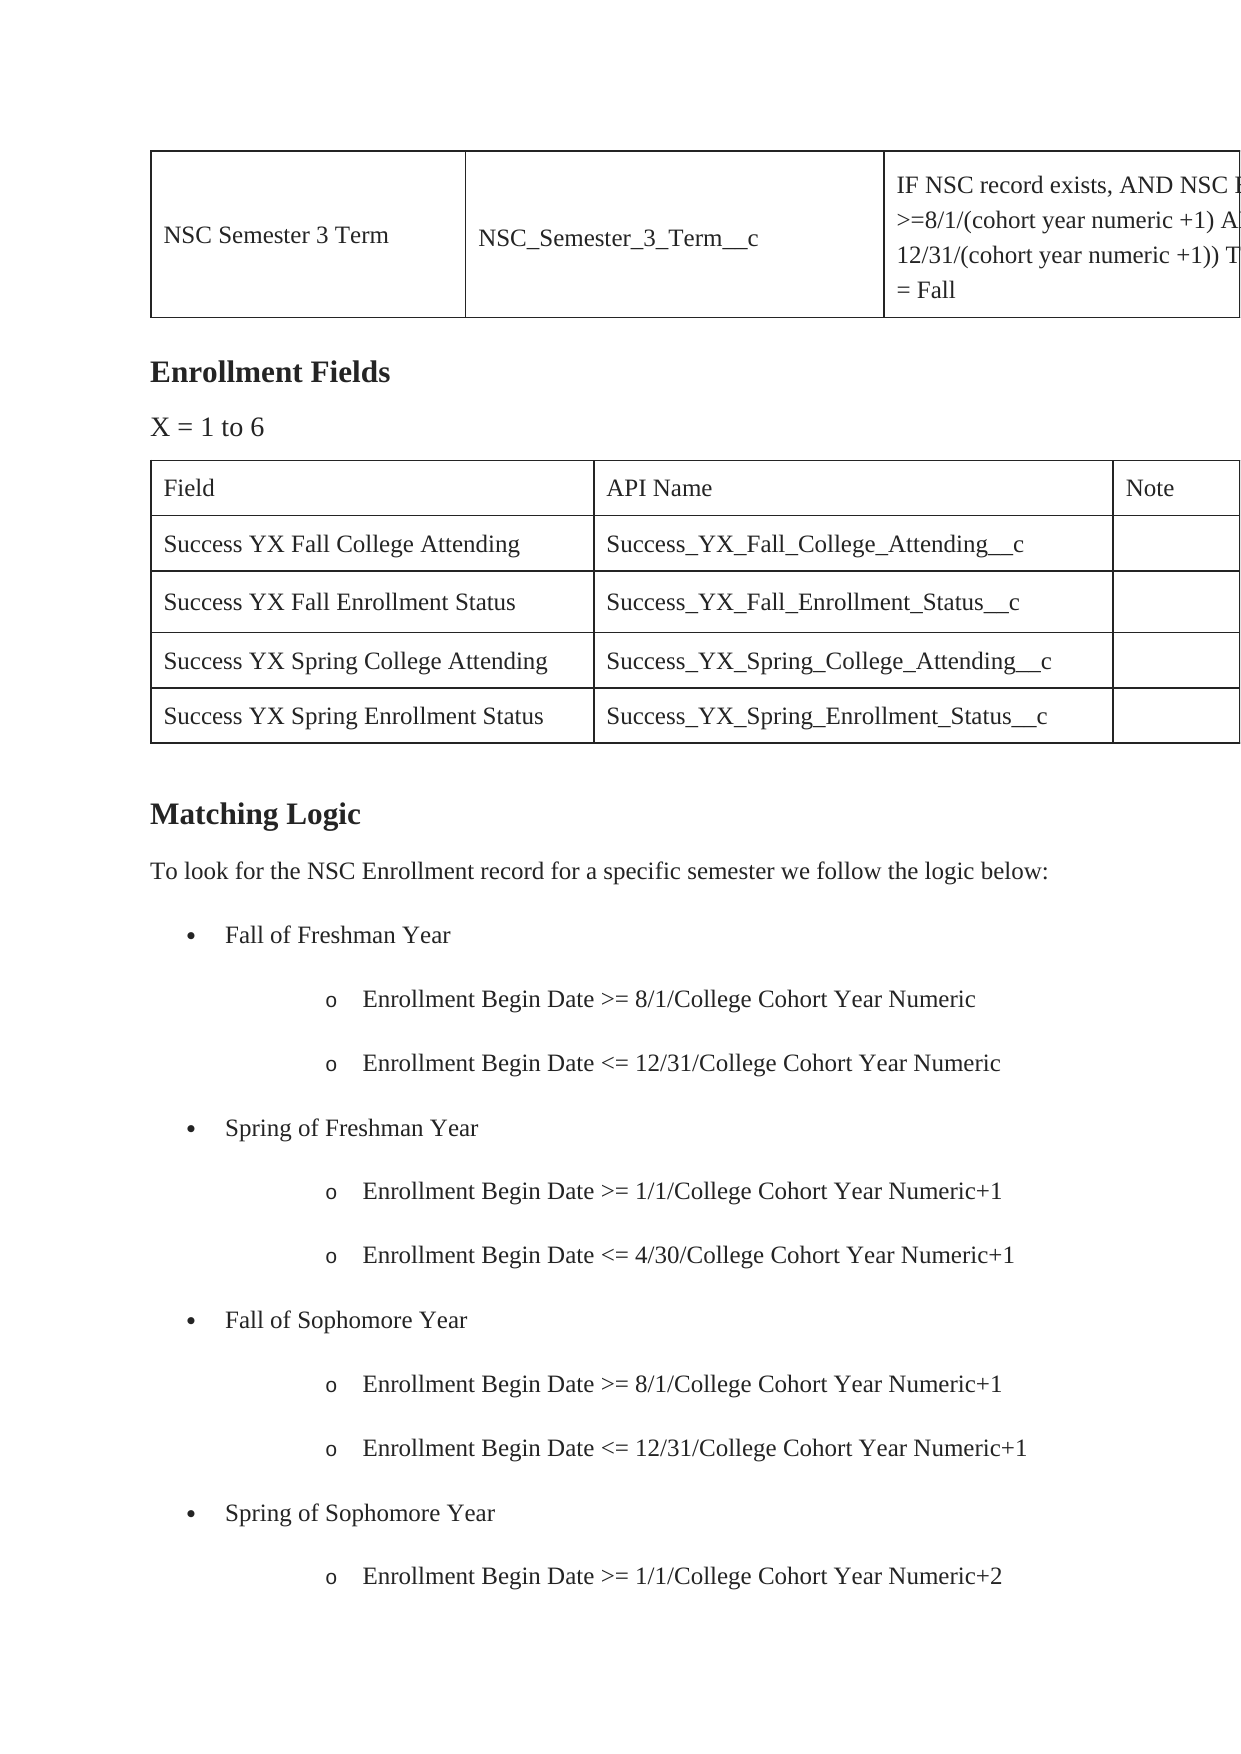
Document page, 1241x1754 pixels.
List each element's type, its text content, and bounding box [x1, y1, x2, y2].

list Fall of Sophomore Year [187, 1299, 1090, 1334]
table_cell Success YX Spring Enrollment Status [152, 689, 593, 742]
table_cell Success_YX_Spring_Enrollment_Status__c [595, 689, 1112, 742]
list Enrollment Begin Date <= 4/30/College Cohort Year Numeric+1 [325, 1235, 1090, 1270]
table_header Field [152, 461, 593, 515]
list Enrollment Begin Date >= 8/1/College Cohort Year Numeric [325, 978, 1090, 1013]
text To look for the NSC Enrollment record for a specific semester we follow the logic below: [150, 850, 1090, 885]
text Enrollment Fields [150, 353, 1090, 389]
table_cell [1114, 633, 1239, 687]
table_cell NSC_Semester_3_Term__c [466, 152, 883, 317]
list Enrollment Begin Date >= 8/1/College Cohort Year Numeric+1 [325, 1363, 1090, 1398]
table_cell [1114, 572, 1239, 632]
table_header Note [1114, 461, 1239, 515]
text Matching Logic [150, 796, 1090, 831]
list Enrollment Begin Date >= 1/1/College Cohort Year Numeric+2 [325, 1556, 1090, 1591]
list Spring of Sophomore Year [187, 1492, 1090, 1527]
table_cell Success_YX_Spring_College_Attending__c [595, 633, 1112, 687]
list Enrollment Begin Date <= 12/31/College Cohort Year Numeric+1 [325, 1428, 1090, 1463]
table_cell Success YX Fall College Attending [152, 516, 593, 570]
table_cell Success YX Fall Enrollment Status [152, 572, 593, 632]
list Enrollment Begin Date <= 12/31/College Cohort Year Numeric [325, 1043, 1090, 1078]
table_cell Success YX Spring College Attending [152, 633, 593, 687]
table_cell [1114, 689, 1239, 742]
list Spring of Freshman Year [187, 1107, 1090, 1142]
table_cell [1114, 516, 1239, 570]
text X = 1 to 6 [150, 408, 1090, 443]
list Fall of Freshman Year [187, 914, 1090, 949]
table_cell NSC Semester 3 Term [152, 152, 465, 317]
table_header API Name [595, 461, 1112, 515]
table_cell IF NSC record exists, AND NSC Enrollment Begin Date >=8/1/(cohort year numeric +1) AND NSC Enrollment End Date <= 12/31/(cohort year numeric +1)) THEN NSC_Semester_3_Term__c = Fall [885, 152, 1239, 317]
table_cell Success_YX_Fall_College_Attending__c [595, 516, 1112, 570]
table_cell Success_YX_Fall_Enrollment_Status__c [595, 572, 1112, 632]
list Enrollment Begin Date >= 1/1/College Cohort Year Numeric+1 [325, 1171, 1090, 1206]
